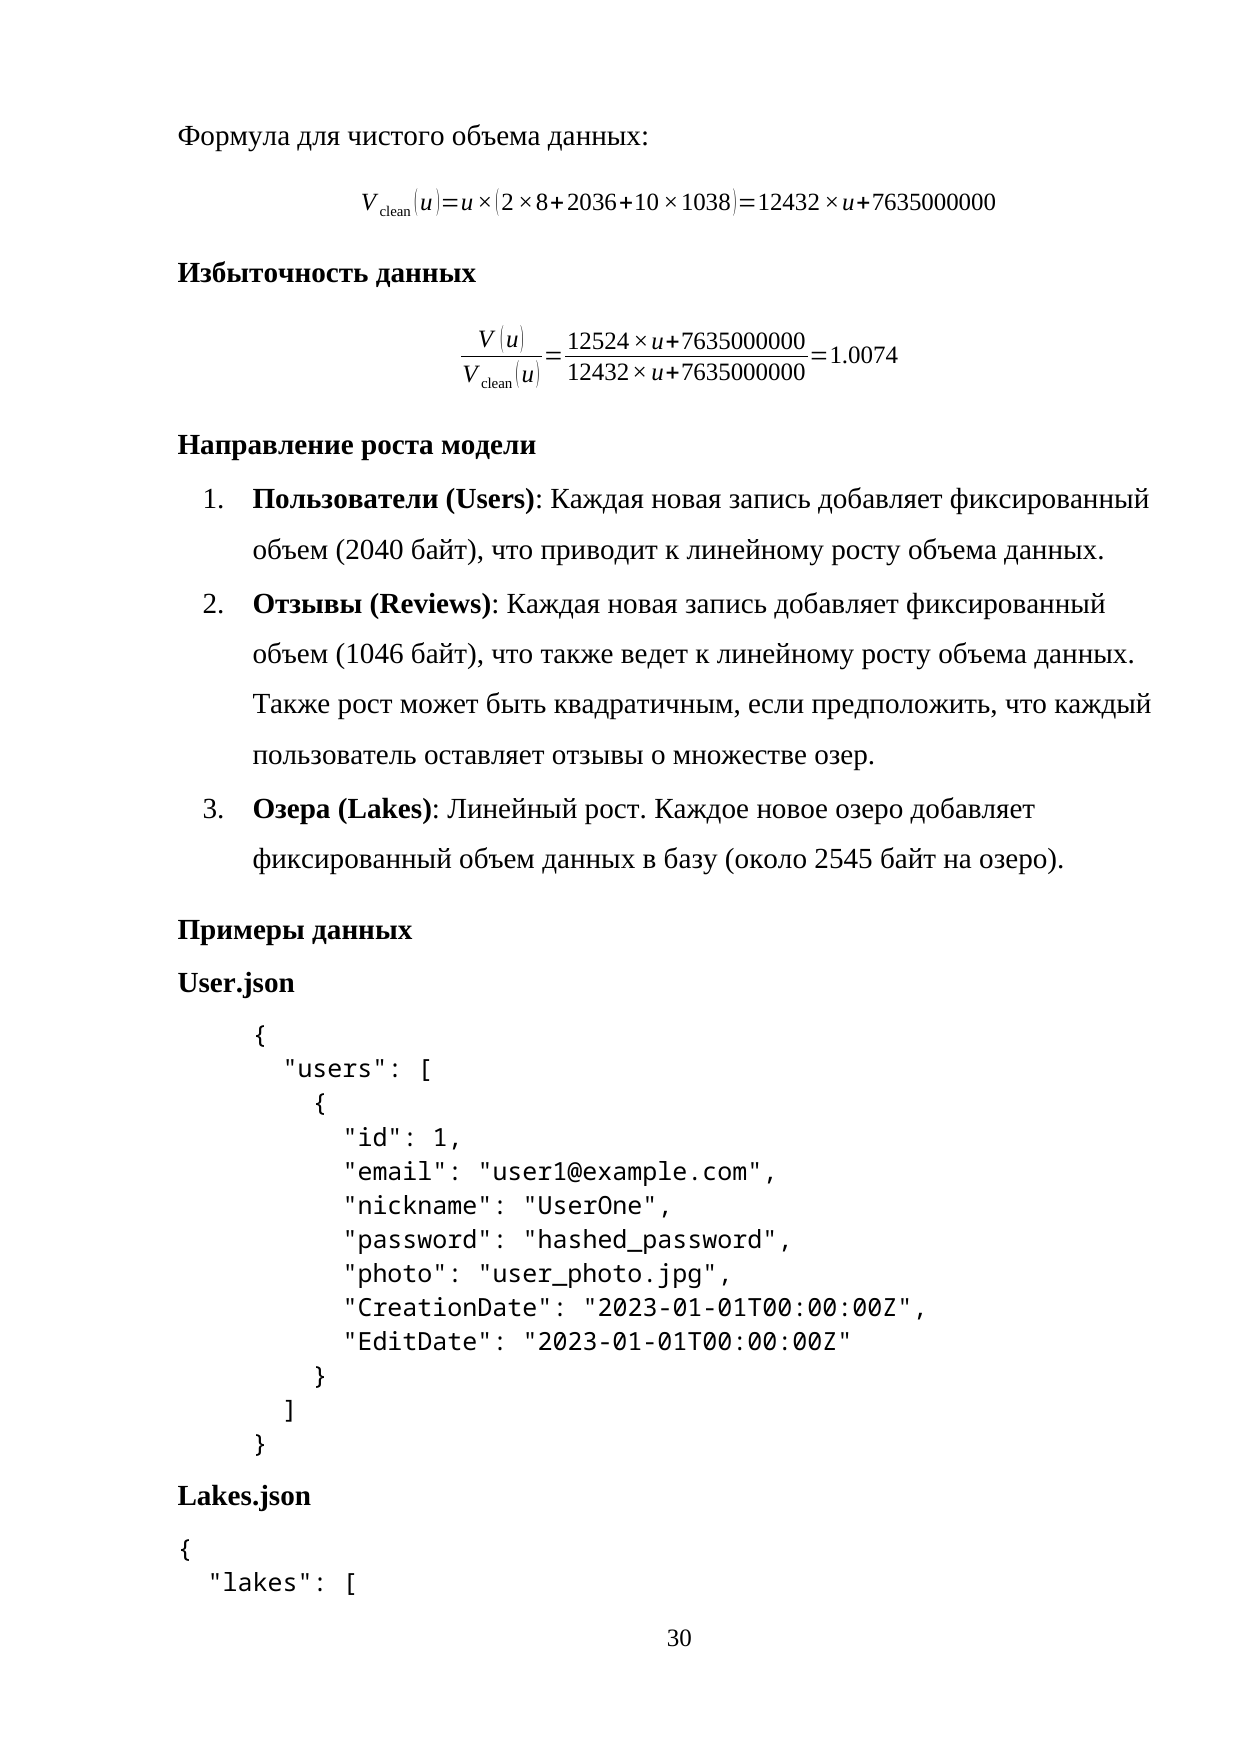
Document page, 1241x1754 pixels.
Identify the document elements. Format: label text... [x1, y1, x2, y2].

text User.json [177, 965, 1181, 998]
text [177, 1531, 1181, 1599]
subtitle Направление роста модели [177, 427, 1181, 461]
list Отзывы (Reviews): Каждая новая запись добавляет фиксированный объем (1046 байт), что также ведет к линейному росту объема данных. Также рост может быть квадратичным, если предположить, что каждый пользователь оставляет отзывы о множестве озер. [202, 586, 1181, 770]
text { "users": [ { "id": 1, "email": "user1@example.com", "nickname": "UserOne", "password": "hashed_password", "photo": "user_photo.jpg", "CreationDate": "2023-01-01T00:00:00Z", "EditDate": "2023-01-01T00:00:00Z" } ] } [202, 1017, 1181, 1460]
list Пользователи (Users): Каждая новая запись добавляет фиксированный объем (2040 байт), что приводит к линейному росту объема данных. [202, 482, 1181, 565]
text Формула для чистого объема данных: [177, 118, 1181, 152]
text Lakes.json [177, 1478, 1181, 1512]
subtitle Избыточность данных [177, 255, 1181, 289]
subtitle Примеры данных [177, 912, 1181, 946]
list Озера (Lakes): Линейный рост. Каждое новое озеро добавляет фиксированный объем данных в базу (около 2545 байт на озеро). [202, 791, 1181, 875]
